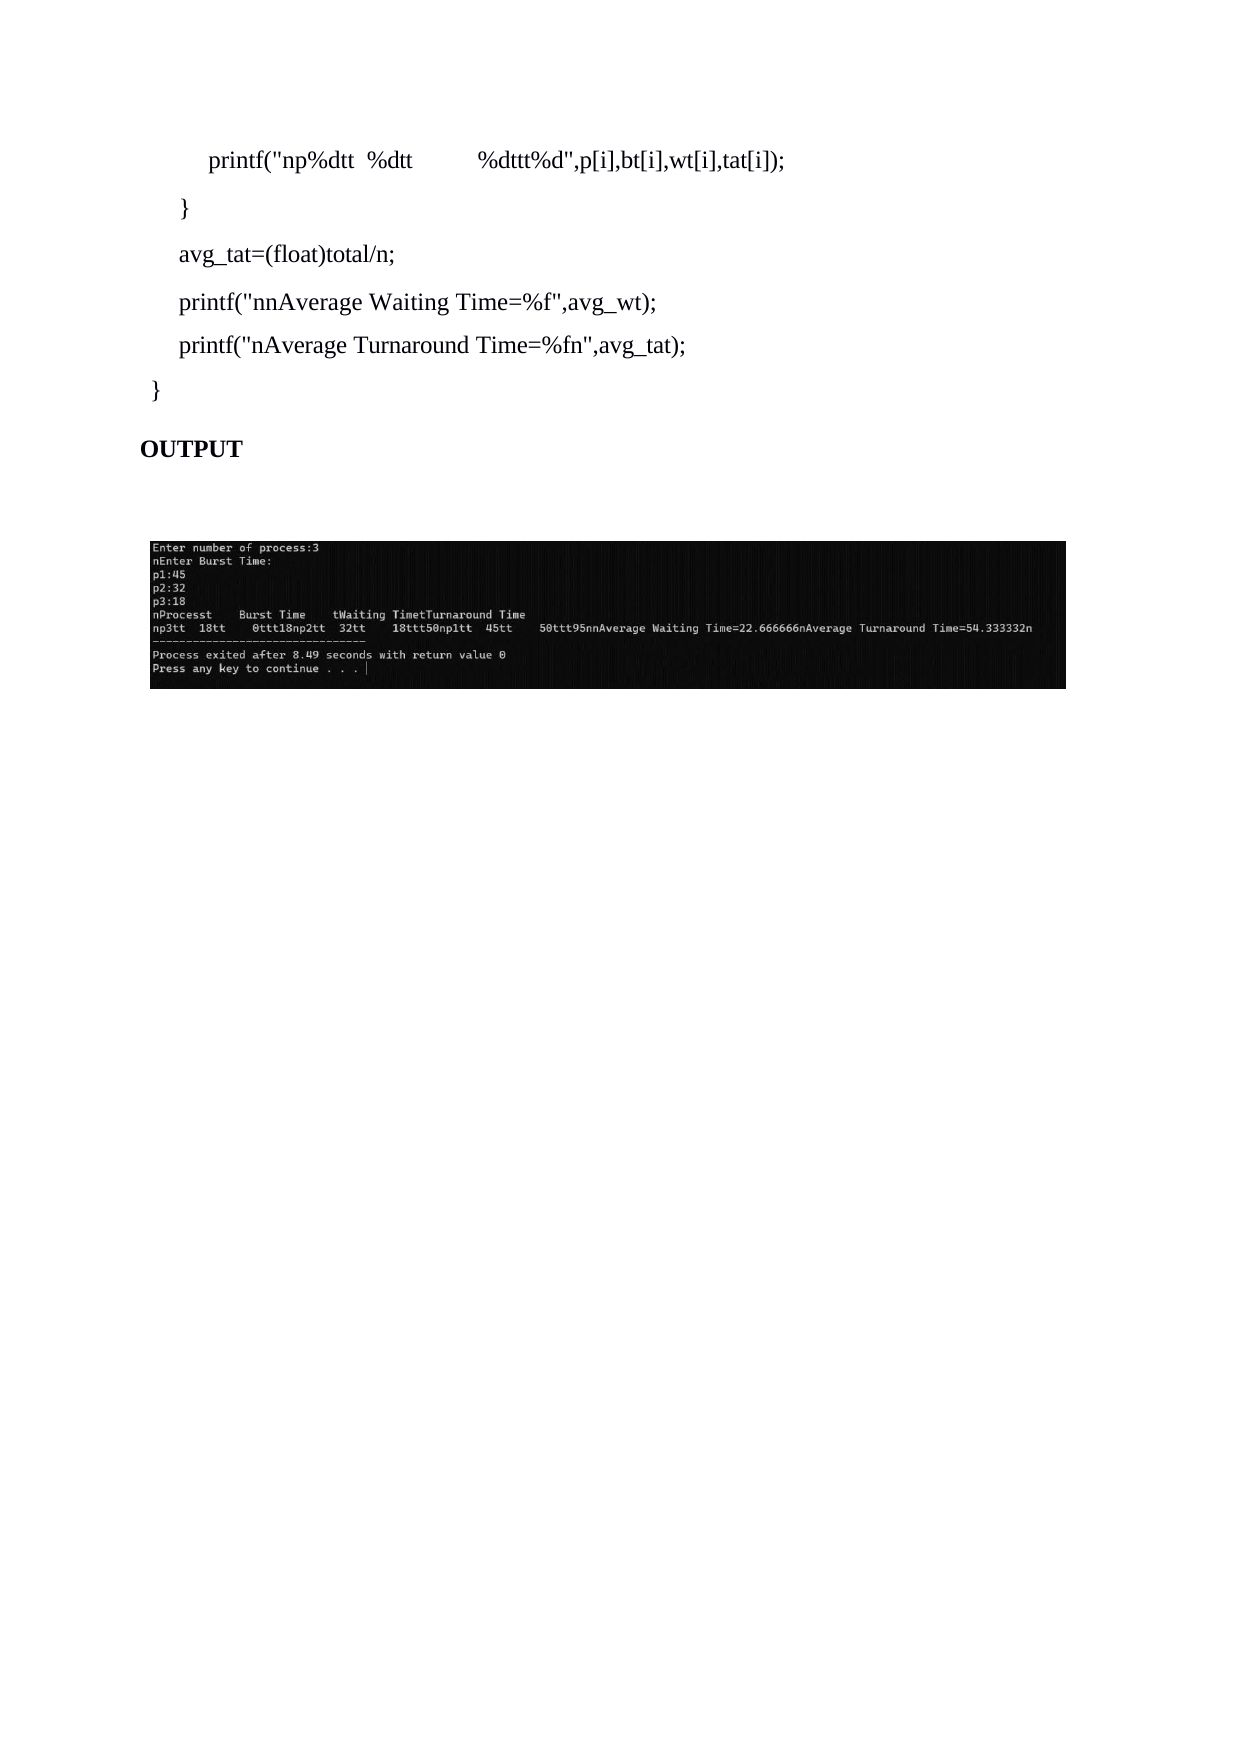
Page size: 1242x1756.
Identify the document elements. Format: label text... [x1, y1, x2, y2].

text printf("np%dtt %dtt %dttt%d",p[i],bt[i],wt[i],tat[i]); [208, 145, 1197, 174]
text printf("nnAverage Waiting Time=%f",avg_wt); printf("nAverage Turnaround Time=%fn",avg_tat); [179, 287, 705, 359]
text OUTPUT [139, 434, 1197, 463]
text avg_tat=(float)total/n; [179, 239, 1197, 268]
text } [179, 193, 1197, 221]
text } [150, 375, 1197, 404]
picture [150, 541, 1066, 689]
